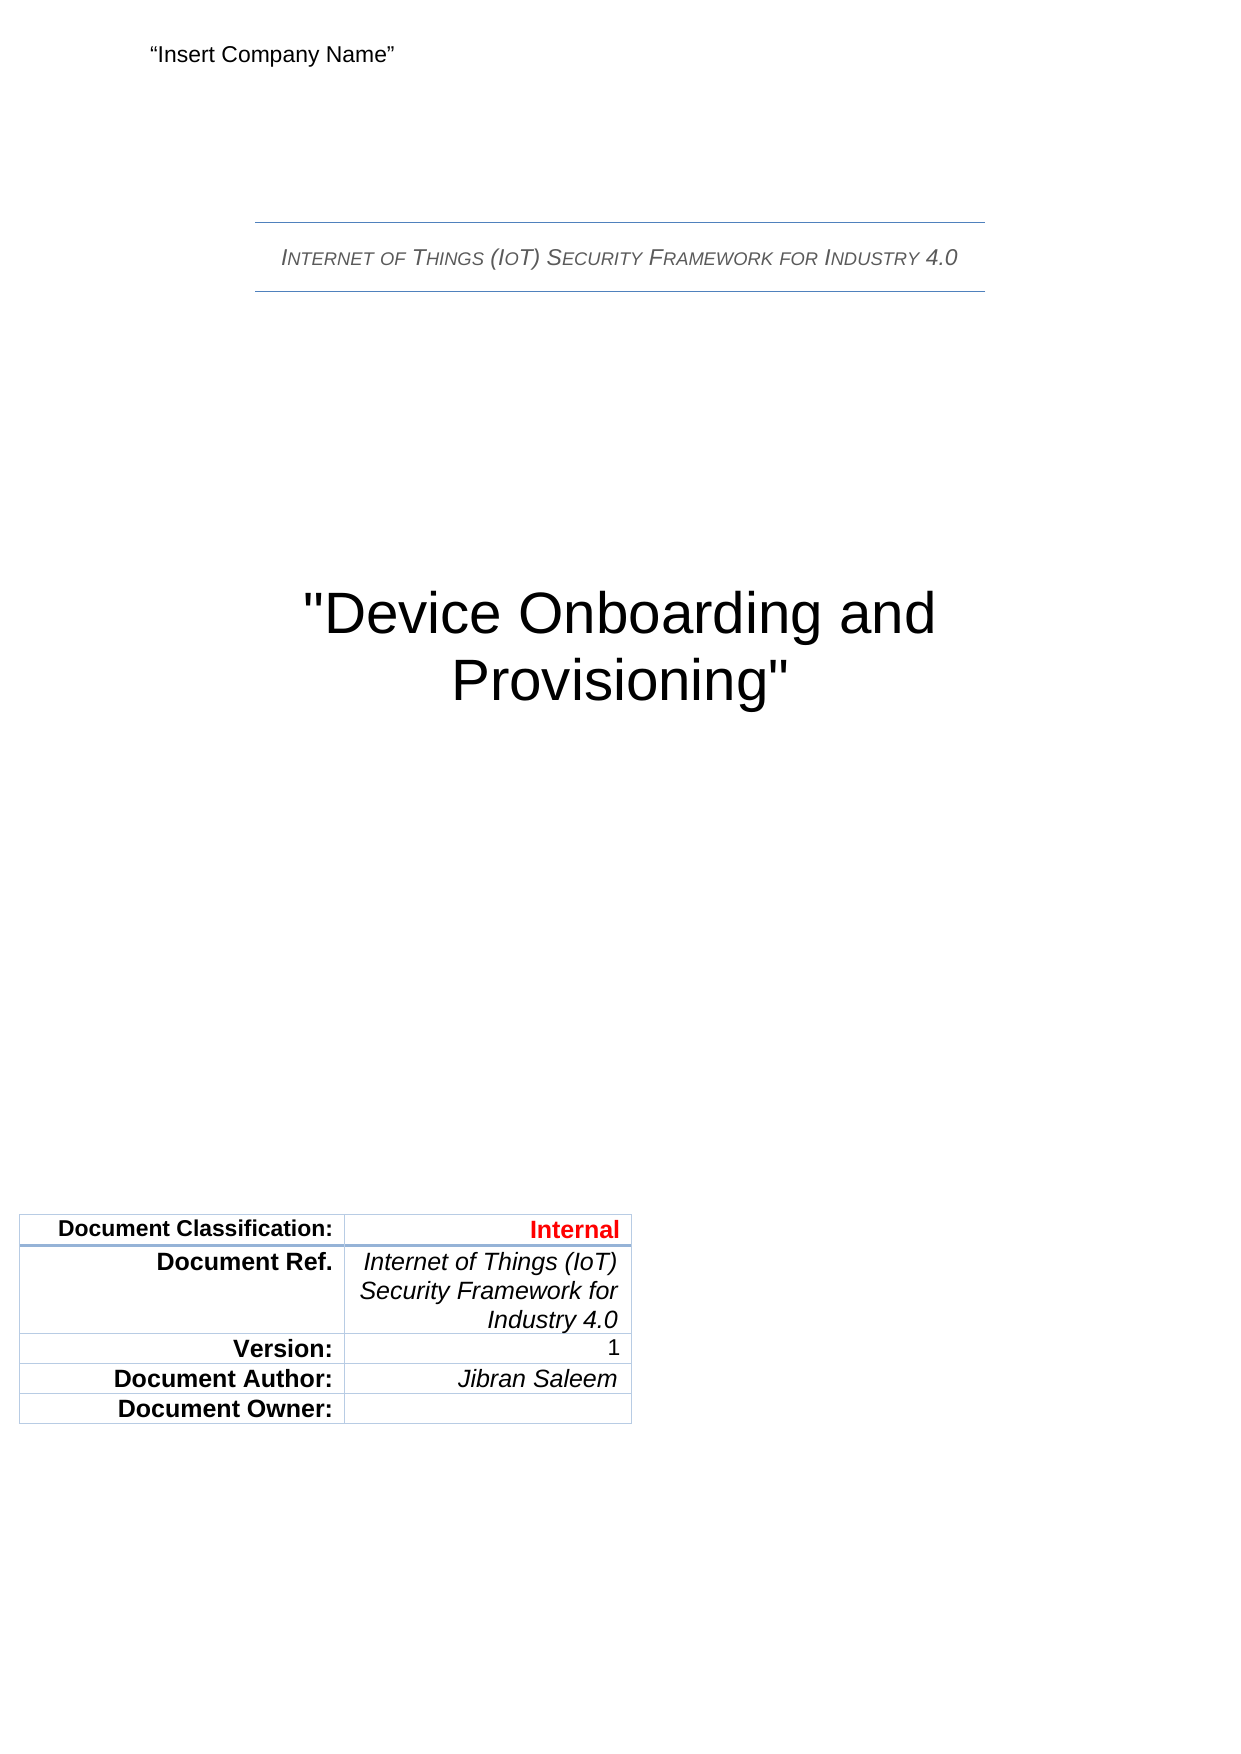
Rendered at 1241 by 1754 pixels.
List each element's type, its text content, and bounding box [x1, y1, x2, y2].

table_cell Document Ref. [20, 1247, 344, 1333]
table_cell [345, 1394, 631, 1423]
table_header Document Classification: [20, 1215, 344, 1244]
table_cell Document Owner: [20, 1394, 344, 1423]
table_cell Internet of Things (IoT) Security Framework for Industry 4.0 [345, 1247, 631, 1333]
text "Device Onboarding and Provisioning" [150, 579, 1090, 713]
table_cell Document Author: [20, 1364, 344, 1393]
table_header Internal [345, 1215, 631, 1244]
table_cell Jibran Saleem [345, 1364, 631, 1393]
table_cell Version: [20, 1334, 344, 1363]
